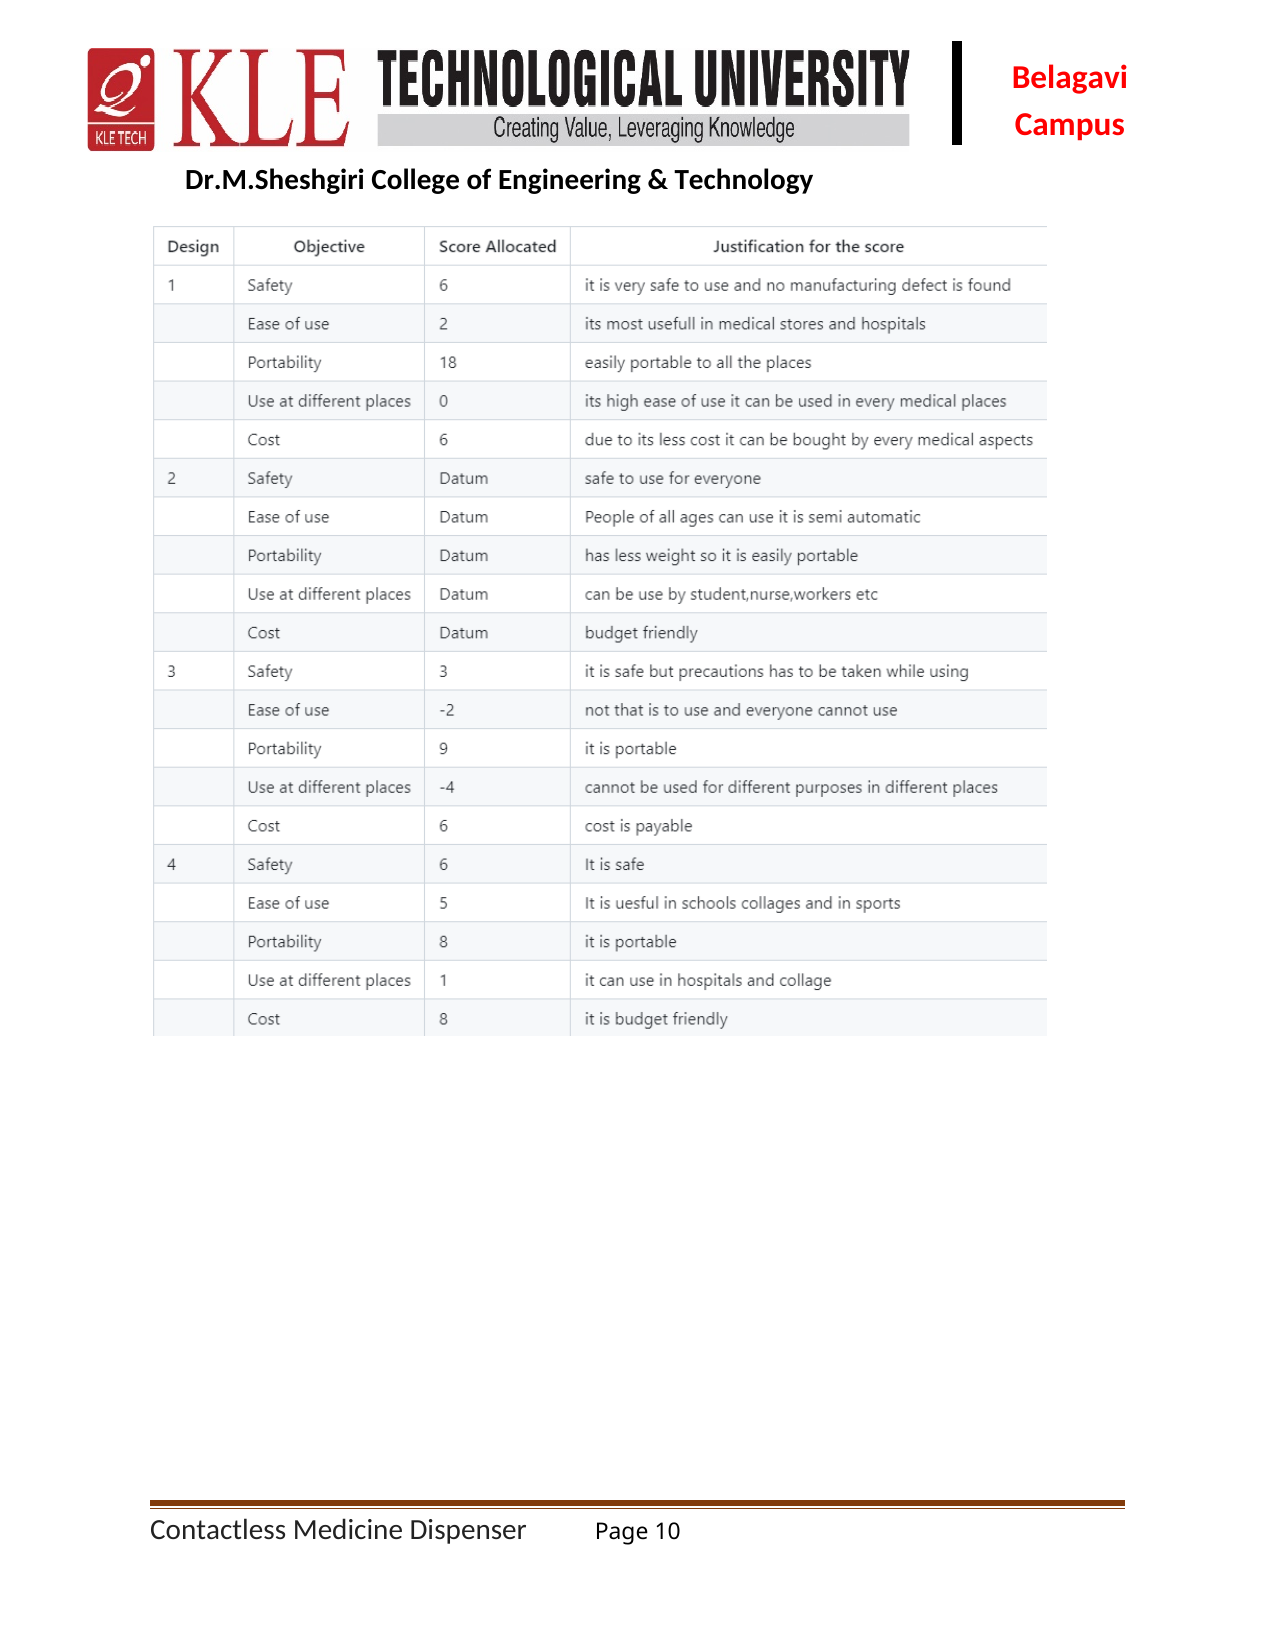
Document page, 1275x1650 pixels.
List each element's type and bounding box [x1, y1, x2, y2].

picture [87, 48, 910, 152]
picture [150, 225, 1047, 1036]
